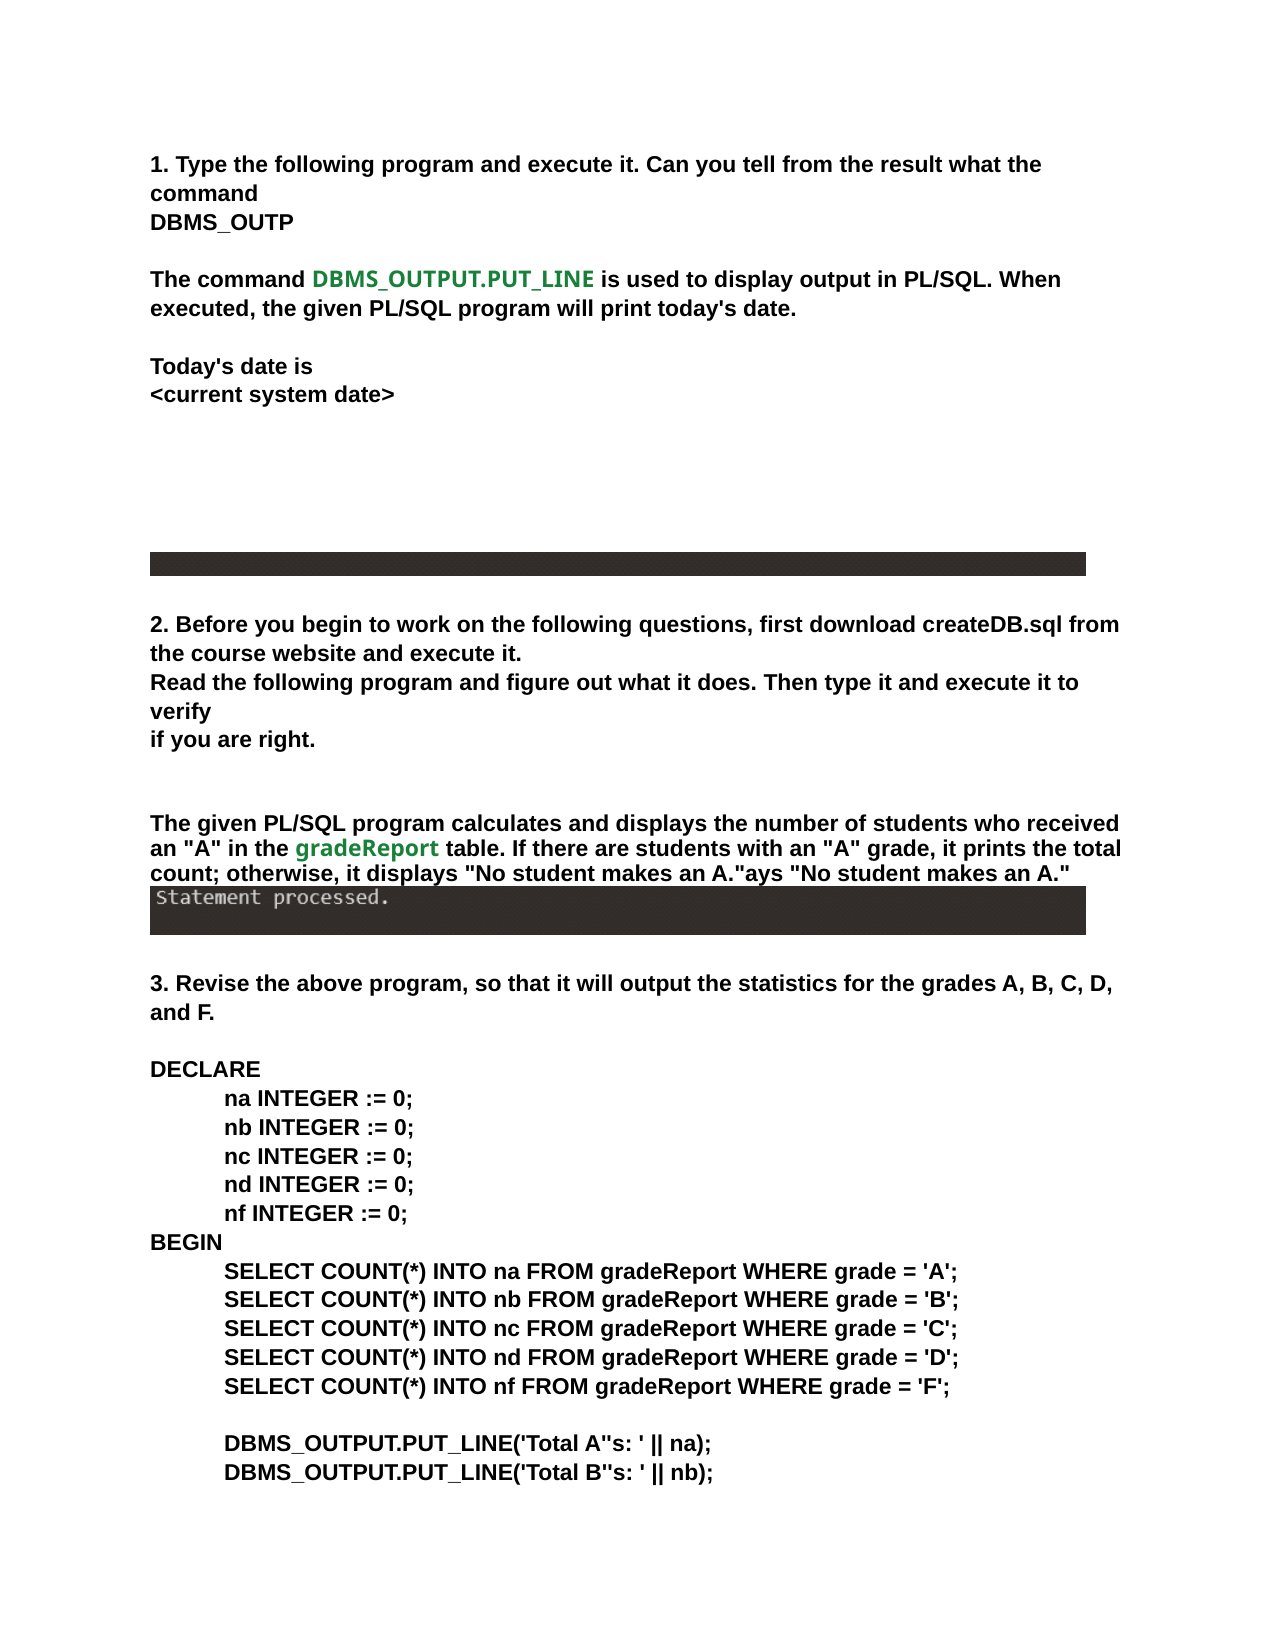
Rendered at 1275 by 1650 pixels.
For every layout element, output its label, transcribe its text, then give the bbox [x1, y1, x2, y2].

text SELECT COUNT(*) INTO nd FROM gradeReport WHERE grade = 'D'; [150, 1342, 1125, 1371]
text 2. Before you begin to work on the following questions, first download createDB.sql from [150, 610, 1125, 639]
text SELECT COUNT(*) INTO nb FROM gradeReport WHERE grade = 'B'; [150, 1285, 1125, 1314]
text DBMS_OUTP [150, 207, 1125, 236]
text The command DBMS_OUTPUT.PUT_LINE is used to display output in PL/SQL. When executed, the given PL/SQL program will print today's date. [150, 265, 1125, 322]
text nb INTEGER := 0; [150, 1112, 1125, 1141]
text DBMS_OUTPUT.PUT_LINE('Total A''s: ' || na); [150, 1429, 1125, 1457]
text 3. Revise the above program, so that it will output the statistics for the grades A, B, C, D, and F. [150, 969, 1125, 1026]
text Read the following program and figure out what it does. Then type it and execute it to verify [150, 667, 1125, 725]
text DBMS_OUTPUT.PUT_LINE('Total B''s: ' || nb); [150, 1457, 1125, 1486]
text nf INTEGER := 0; [150, 1199, 1125, 1227]
text Today's date is [150, 351, 1125, 380]
text SELECT COUNT(*) INTO na FROM gradeReport WHERE grade = 'A'; [150, 1256, 1125, 1285]
text SELECT COUNT(*) INTO nf FROM gradeReport WHERE grade = 'F'; [150, 1371, 1125, 1400]
text SELECT COUNT(*) INTO nc FROM gradeReport WHERE grade = 'C'; [150, 1314, 1125, 1342]
text DECLARE [150, 1055, 1125, 1084]
text na INTEGER := 0; [150, 1084, 1125, 1112]
text 1. Type the following program and execute it. Can you tell from the result what the command [150, 150, 1125, 207]
text BEGIN [150, 1227, 1125, 1256]
text <current system date> [150, 380, 1125, 409]
text The given PL/SQL program calculates and displays the number of students who received an "A" in the gradeReport table. If there are students with an "A" grade, it prints the total count; otherwise, it displays "No student makes an A."ays "No student makes an A." [150, 811, 1125, 886]
text nd INTEGER := 0; [150, 1170, 1125, 1199]
text nc INTEGER := 0; [150, 1141, 1125, 1170]
text the course website and execute it. [150, 639, 1125, 667]
text if you are right. [150, 725, 1125, 754]
